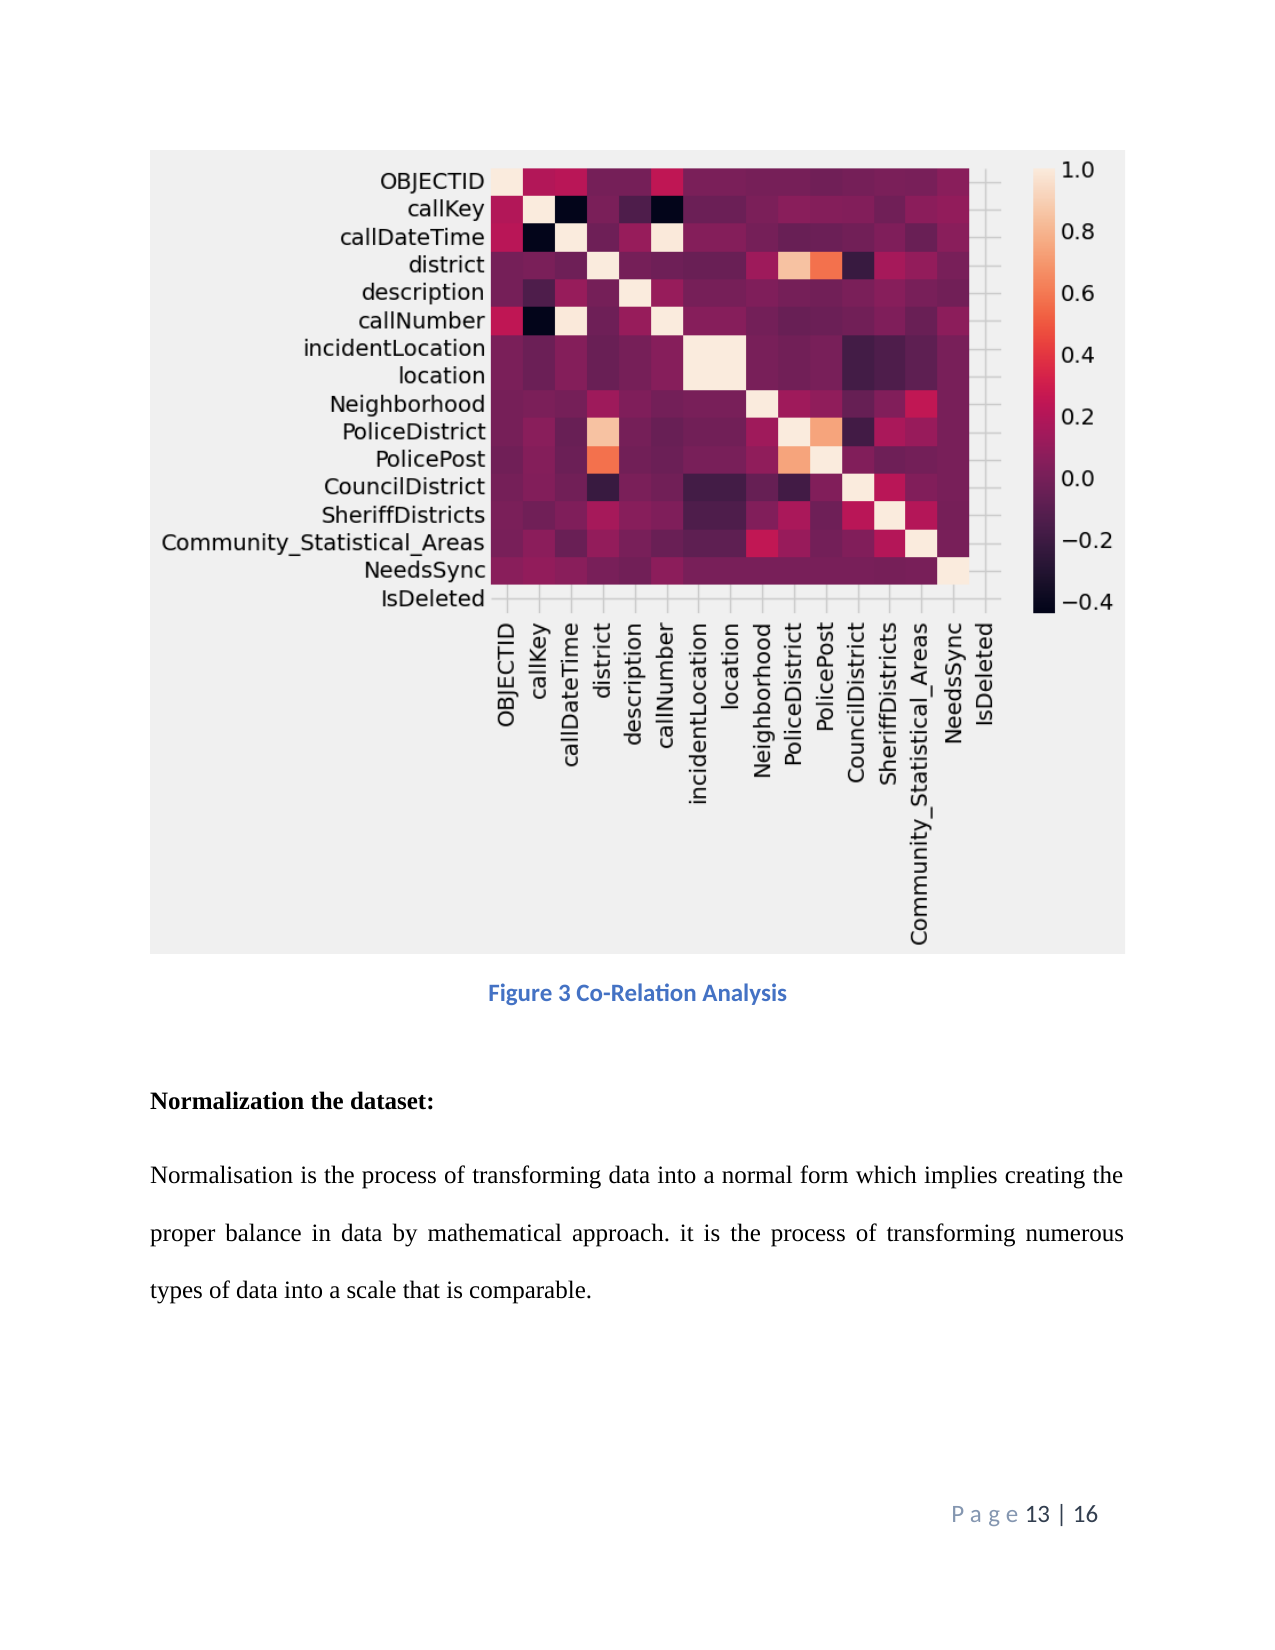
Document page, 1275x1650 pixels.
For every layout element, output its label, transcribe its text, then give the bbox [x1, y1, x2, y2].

text Normalisation is the process of transforming data into a normal form which implies creating the proper balance in data by mathematical approach. it is the process of transforming numerous types of data into a scale that is comparable. [150, 1160, 1125, 1304]
picture [150, 150, 1125, 954]
text Figure 3 Co-Relation Analysis [150, 977, 1125, 1008]
text Normalization the dataset: [150, 1086, 1125, 1115]
